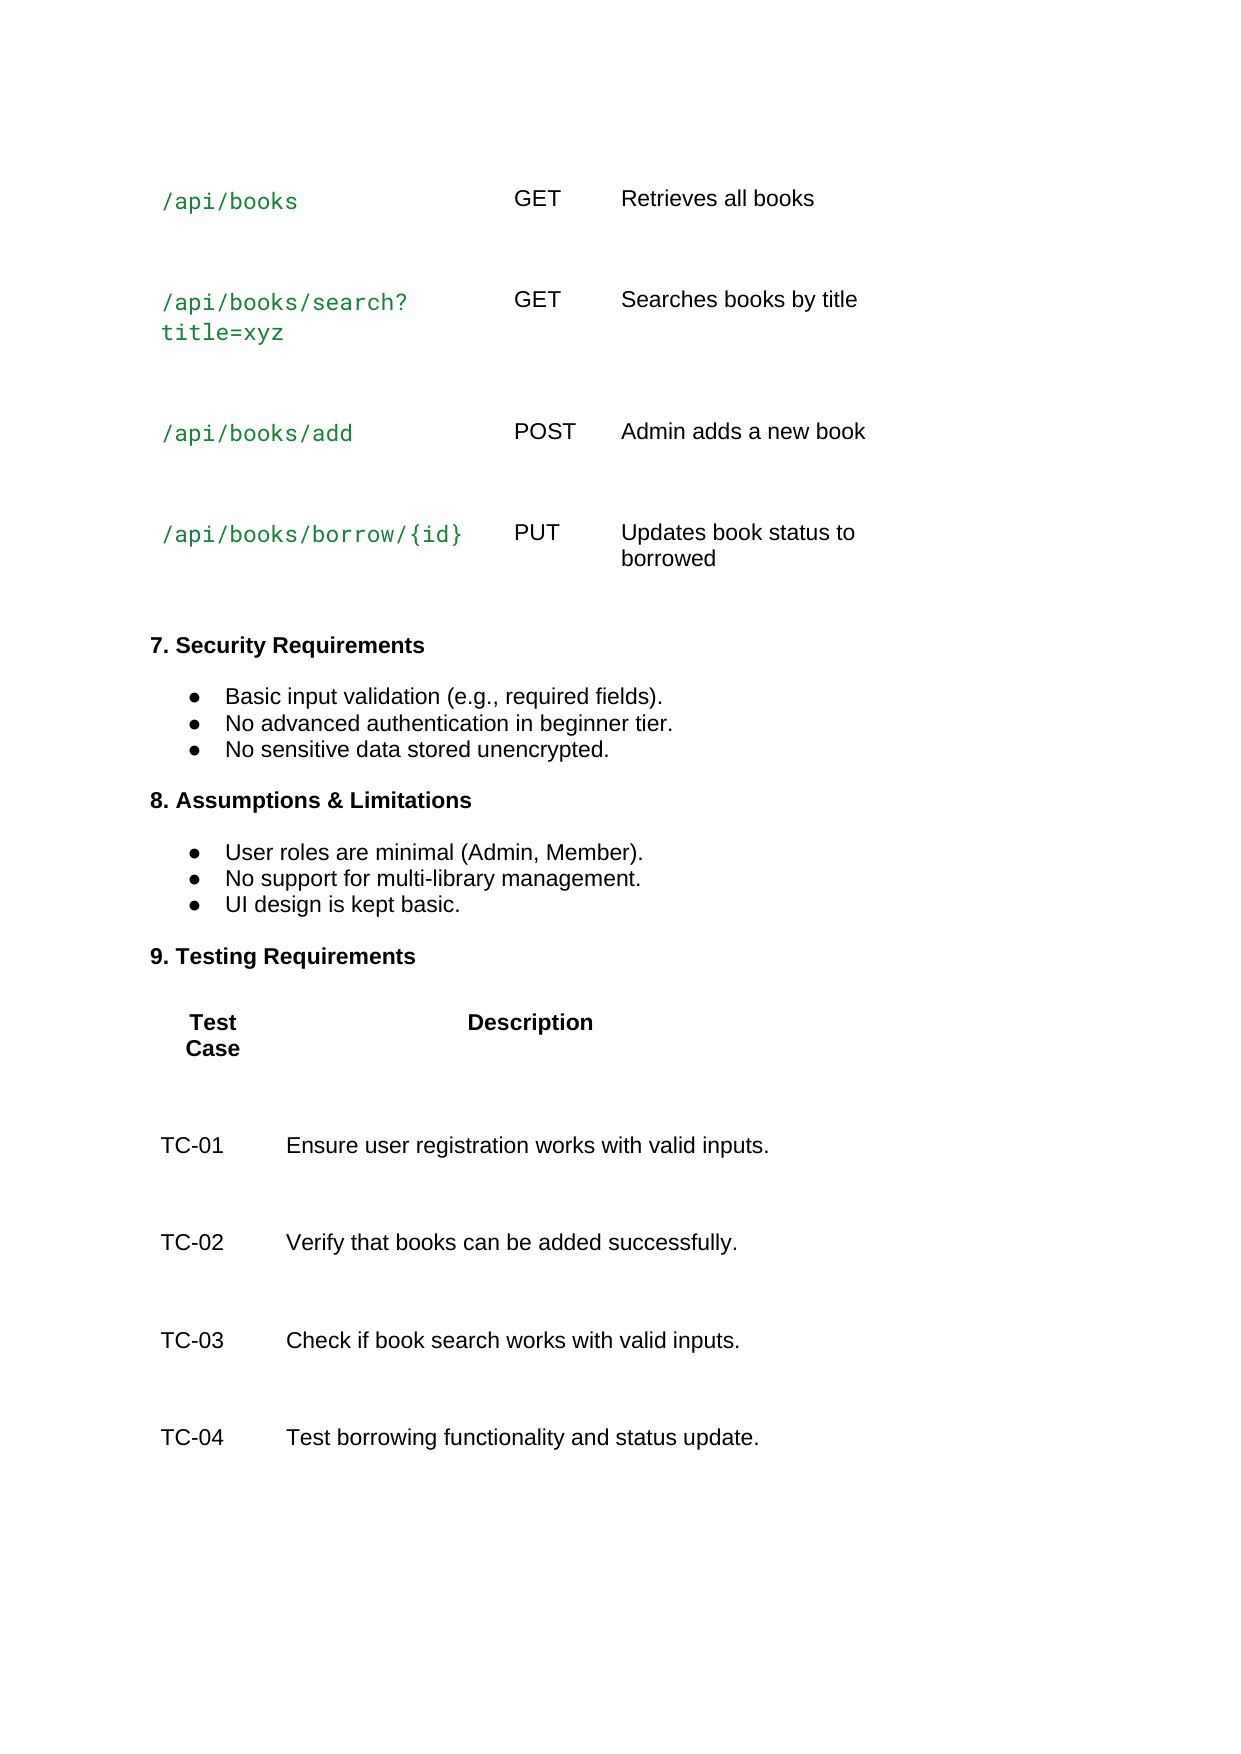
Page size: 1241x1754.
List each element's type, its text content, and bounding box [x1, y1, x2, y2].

list Basic input validation (e.g., required fields). [187, 683, 1090, 709]
subtitle 7. Security Requirements [150, 632, 1090, 658]
table_cell POST [504, 382, 610, 483]
list No support for multi-library management. [187, 865, 1090, 891]
table_cell PUT [504, 483, 610, 607]
table_cell /api/books/borrow/{id} [150, 483, 503, 607]
table_cell TC-01 [150, 1097, 275, 1194]
table_cell GET [504, 251, 610, 382]
table_cell Verify that books can be added successfully. [275, 1194, 785, 1291]
table_cell /api/books/add [150, 382, 503, 483]
table_cell Updates book status to borrowed [610, 483, 964, 607]
table_header Description [275, 973, 785, 1097]
table_header Test Case [150, 973, 275, 1097]
table_cell Retrieves all books [610, 150, 964, 251]
table_cell GET [504, 150, 610, 251]
subtitle 9. Testing Requirements [150, 943, 1090, 969]
table_cell TC-02 [150, 1194, 275, 1291]
list No sensitive data stored unencrypted. [187, 736, 1090, 762]
list UI design is kept basic. [187, 891, 1090, 918]
table_cell Ensure user registration works with valid inputs. [275, 1097, 785, 1194]
table_cell TC-03 [150, 1291, 275, 1388]
table_cell Check if book search works with valid inputs. [275, 1291, 785, 1388]
subtitle 8. Assumptions & Limitations [150, 787, 1090, 814]
list User roles are minimal (Admin, Member). [187, 839, 1090, 865]
table_cell Admin adds a new book [610, 382, 964, 483]
table_cell /api/books/search?title=xyz [150, 251, 503, 382]
table_cell /api/books [150, 150, 503, 251]
list No advanced authentication in beginner tier. [187, 709, 1090, 736]
table_cell Searches books by title [610, 251, 964, 382]
table_cell TC-04 [150, 1388, 275, 1486]
table_cell Test borrowing functionality and status update. [275, 1388, 785, 1486]
